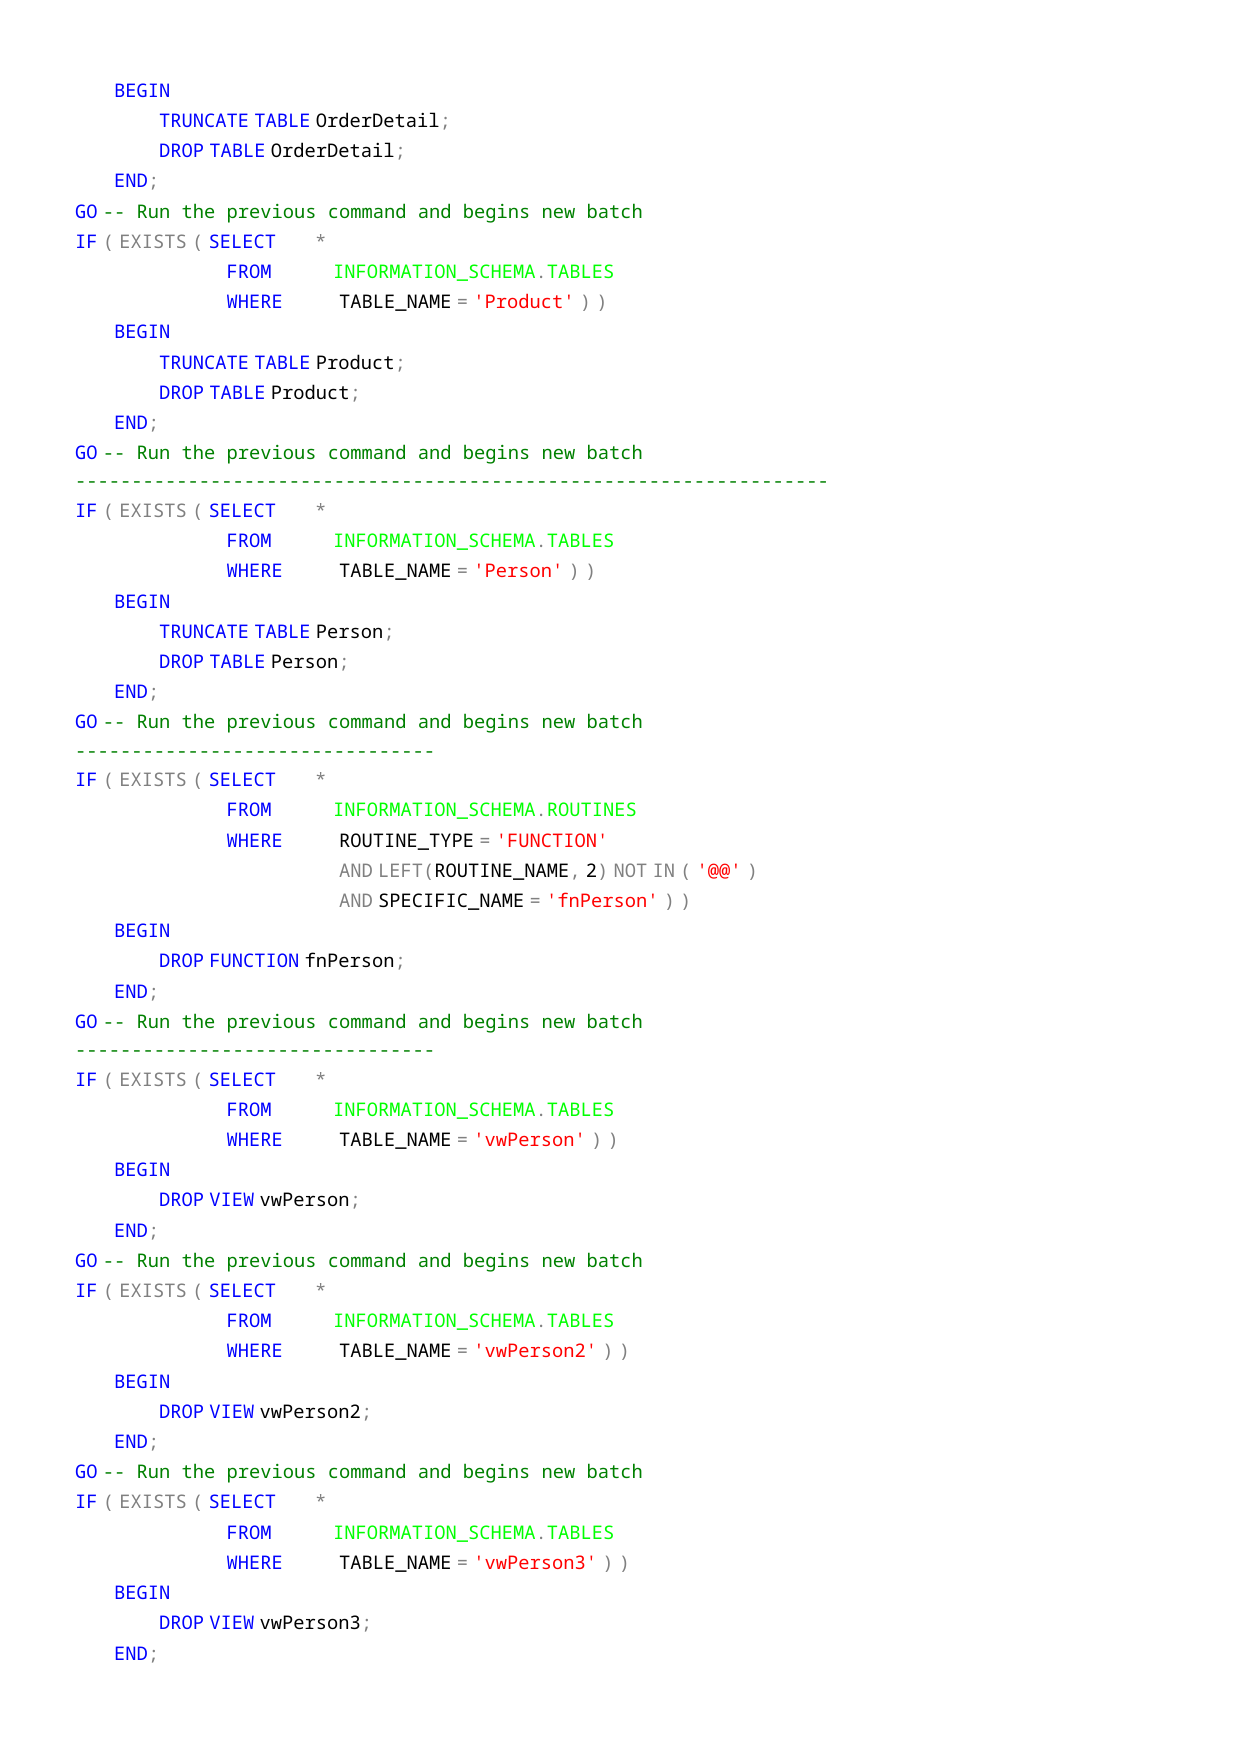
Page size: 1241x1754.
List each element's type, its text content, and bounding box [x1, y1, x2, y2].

text FROM INFORMATION_SCHEMA.TABLES [75, 1094, 1165, 1122]
text END; [75, 676, 1165, 704]
text GO -- Run the previous command and begins new batch [75, 1006, 1165, 1034]
text IF ( EXISTS ( SELECT * [75, 495, 1165, 523]
text AND LEFT(ROUTINE_NAME, 2) NOT IN ( '@@' ) [75, 855, 1165, 883]
text TRUNCATE TABLE Product; [75, 347, 1165, 375]
text DROP VIEW vwPerson3; [75, 1607, 1165, 1636]
text WHERE TABLE_NAME = 'vwPerson3' ) ) [75, 1547, 1165, 1575]
text END; [75, 1638, 1165, 1666]
text IF ( EXISTS ( SELECT * [75, 764, 1165, 792]
text BEGIN [75, 915, 1165, 943]
text -------------------------------- [75, 1036, 1165, 1062]
text END; [75, 407, 1165, 435]
text GO -- Run the previous command and begins new batch [75, 1245, 1165, 1273]
text BEGIN [75, 1366, 1165, 1394]
text DROP VIEW vwPerson; [75, 1184, 1165, 1213]
text FROM INFORMATION_SCHEMA.TABLES [75, 1305, 1165, 1333]
text BEGIN [75, 1154, 1165, 1182]
text GO -- Run the previous command and begins new batch [75, 437, 1165, 466]
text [75, 196, 1165, 224]
text END; [75, 976, 1165, 1004]
text WHERE TABLE_NAME = 'vwPerson' ) ) [75, 1124, 1165, 1152]
text FROM INFORMATION_SCHEMA.TABLES [75, 256, 1165, 284]
text IF ( EXISTS ( SELECT * [75, 1275, 1165, 1303]
text BEGIN [75, 317, 1165, 345]
text END; [75, 1426, 1165, 1454]
text DROP FUNCTION fnPerson; [75, 946, 1165, 974]
text WHERE ROUTINE_TYPE = 'FUNCTION' [75, 825, 1165, 853]
text ------------------------------------------------------------------- [75, 468, 1165, 493]
text GO -- Run the previous command and begins new batch [75, 707, 1165, 735]
text WHERE TABLE_NAME = 'Person' ) ) [75, 556, 1165, 584]
text IF ( EXISTS ( SELECT * [75, 1487, 1165, 1515]
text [75, 1456, 1165, 1484]
text DROP TABLE Person; [75, 646, 1165, 674]
text IF ( EXISTS ( SELECT * [75, 226, 1165, 254]
text BEGIN [75, 586, 1165, 614]
text TRUNCATE TABLE Person; [75, 616, 1165, 644]
text END; [75, 166, 1165, 194]
text END; [75, 1215, 1165, 1243]
text IF ( EXISTS ( SELECT * [75, 1064, 1165, 1092]
text BEGIN [75, 1577, 1165, 1605]
text TRUNCATE TABLE OrderDetail; [75, 105, 1165, 133]
text DROP VIEW vwPerson2; [75, 1396, 1165, 1424]
text FROM INFORMATION_SCHEMA.ROUTINES [75, 794, 1165, 823]
text FROM INFORMATION_SCHEMA.TABLES [75, 525, 1165, 553]
text DROP TABLE Product; [75, 377, 1165, 405]
text DROP TABLE OrderDetail; [75, 135, 1165, 163]
text AND SPECIFIC_NAME = 'fnPerson' ) ) [75, 885, 1165, 913]
text -------------------------------- [75, 737, 1165, 762]
text FROM INFORMATION_SCHEMA.TABLES [75, 1517, 1165, 1545]
text WHERE TABLE_NAME = 'vwPerson2' ) ) [75, 1336, 1165, 1364]
text BEGIN [75, 75, 1165, 103]
text WHERE TABLE_NAME = 'Product' ) ) [75, 286, 1165, 314]
